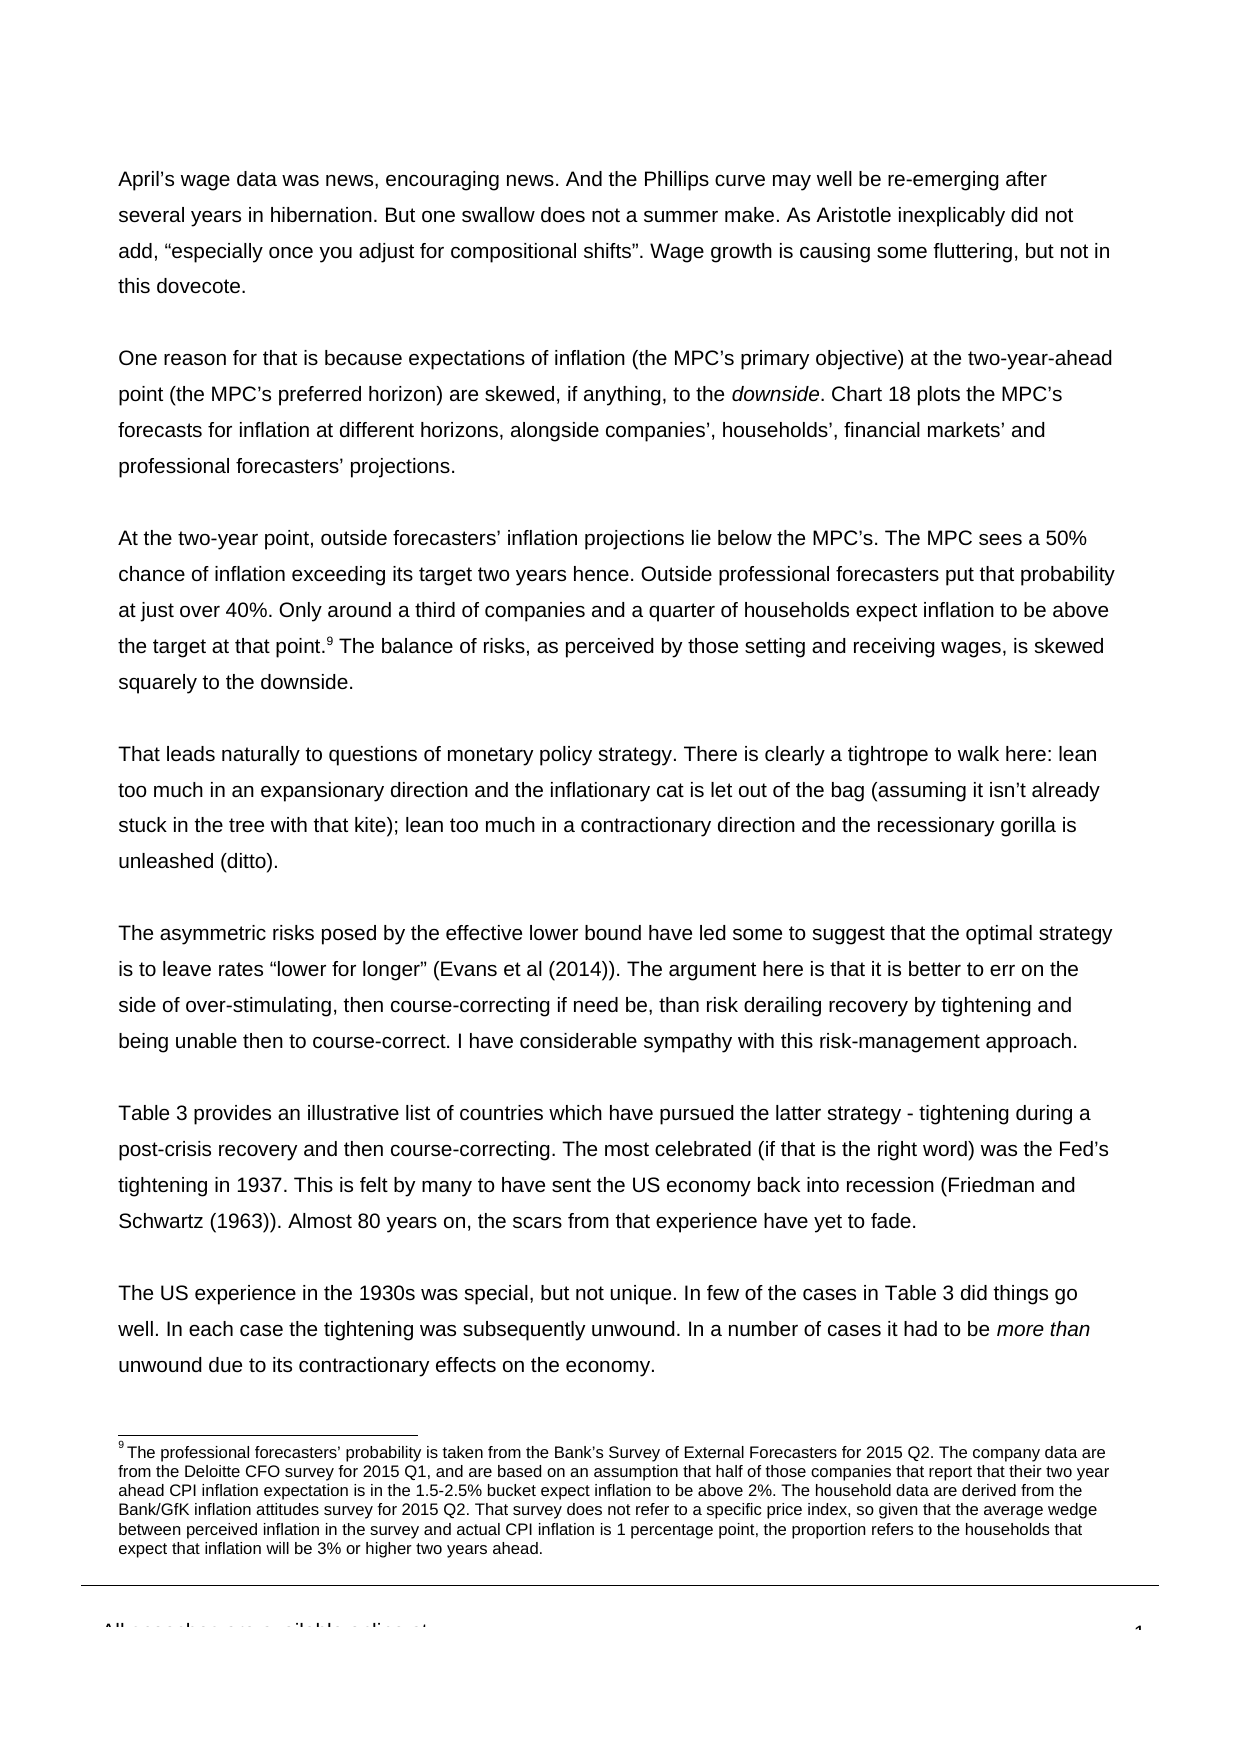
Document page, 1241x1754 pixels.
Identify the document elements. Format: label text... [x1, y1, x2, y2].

text Table 3 provides an illustrative list of countries which have pursued the latter strategy - tightening during a post-crisis recovery and then course-correcting. The most celebrated (if that is the right word) was the Fed’s tightening in 1937. This is felt by many to have sent the US economy back into recession (Friedman and Schwartz (1963)). Almost 80 years on, the scars from that experience have yet to fade. [118, 1101, 1116, 1233]
text 9 The professional forecasters’ probability is taken from the Bank’s Survey of External Forecasters for 2015 Q2. The company data are from the Deloitte CFO survey for 2015 Q1, and are based on an assumption that half of those companies that report that their two year ahead CPI inflation expectation is in the 1.5-2.5% bucket expect inflation to be above 2%. The household data are derived from the Bank/GfK inflation attitudes survey for 2015 Q2. That survey does not refer to a specific price index, so given that the average wedge between perceived inflation in the survey and actual CPI inflation is 1 percentage point, the proportion refers to the households that expect that inflation will be 3% or higher two years ahead. [118, 1434, 1117, 1558]
text The US experience in the 1930s was special, but not unique. In few of the cases in Table 3 did things go well. In each case the tightening was subsequently unwound. In a number of cases it had to be more than unwound due to its contractionary effects on the economy. [118, 1281, 1117, 1376]
text The asymmetric risks posed by the effective lower bound have led some to suggest that the optimal strategy is to leave rates “lower for longer” (Evans et al (2014)). The argument here is that it is better to err on the side of over-stimulating, then course-correcting if need be, than risk derailing recovery by tightening and being unable then to course-correct. I have considerable sympathy with this risk-management approach. [118, 921, 1116, 1053]
text That leads naturally to questions of monetary policy strategy. There is clearly a tightrope to walk here: lean too much in an expansionary direction and the inflationary cat is let out of the bag (assuming it isn’t already stuck in the tree with that kite); lean too much in a contractionary direction and the recessionary gorilla is unleashed (ditto). [118, 741, 1117, 873]
text One reason for that is because expectations of inflation (the MPC’s primary objective) at the two-year-ahead point (the MPC’s preferred horizon) are skewed, if anything, to the downside. Chart 18 plots the MPC’s forecasts for inflation at different horizons, alongside companies’, households’, financial markets’ and professional forecasters’ projections. [118, 346, 1116, 478]
text April’s wage data was news, encouraging news. And the Phillips curve may well be re-emerging after several years in hibernation. But one swallow does not a summer make. As Aristotle inexplicably did not add, “especially once you adjust for compositional shifts”. Wage growth is causing some fluttering, but not in this dovecote. [118, 167, 1115, 298]
text At the two-year point, outside forecasters’ inflation projections lie below the MPC’s. The MPC sees a 50% chance of inflation exceeding its target two years hence. Outside professional forecasters put that probability at just over 40%. Only around a third of companies and a quarter of households expect inflation to be above the target at that point.9 The balance of risks, as perceived by those setting and receiving wages, is skewed squarely to the downside. [118, 526, 1123, 693]
